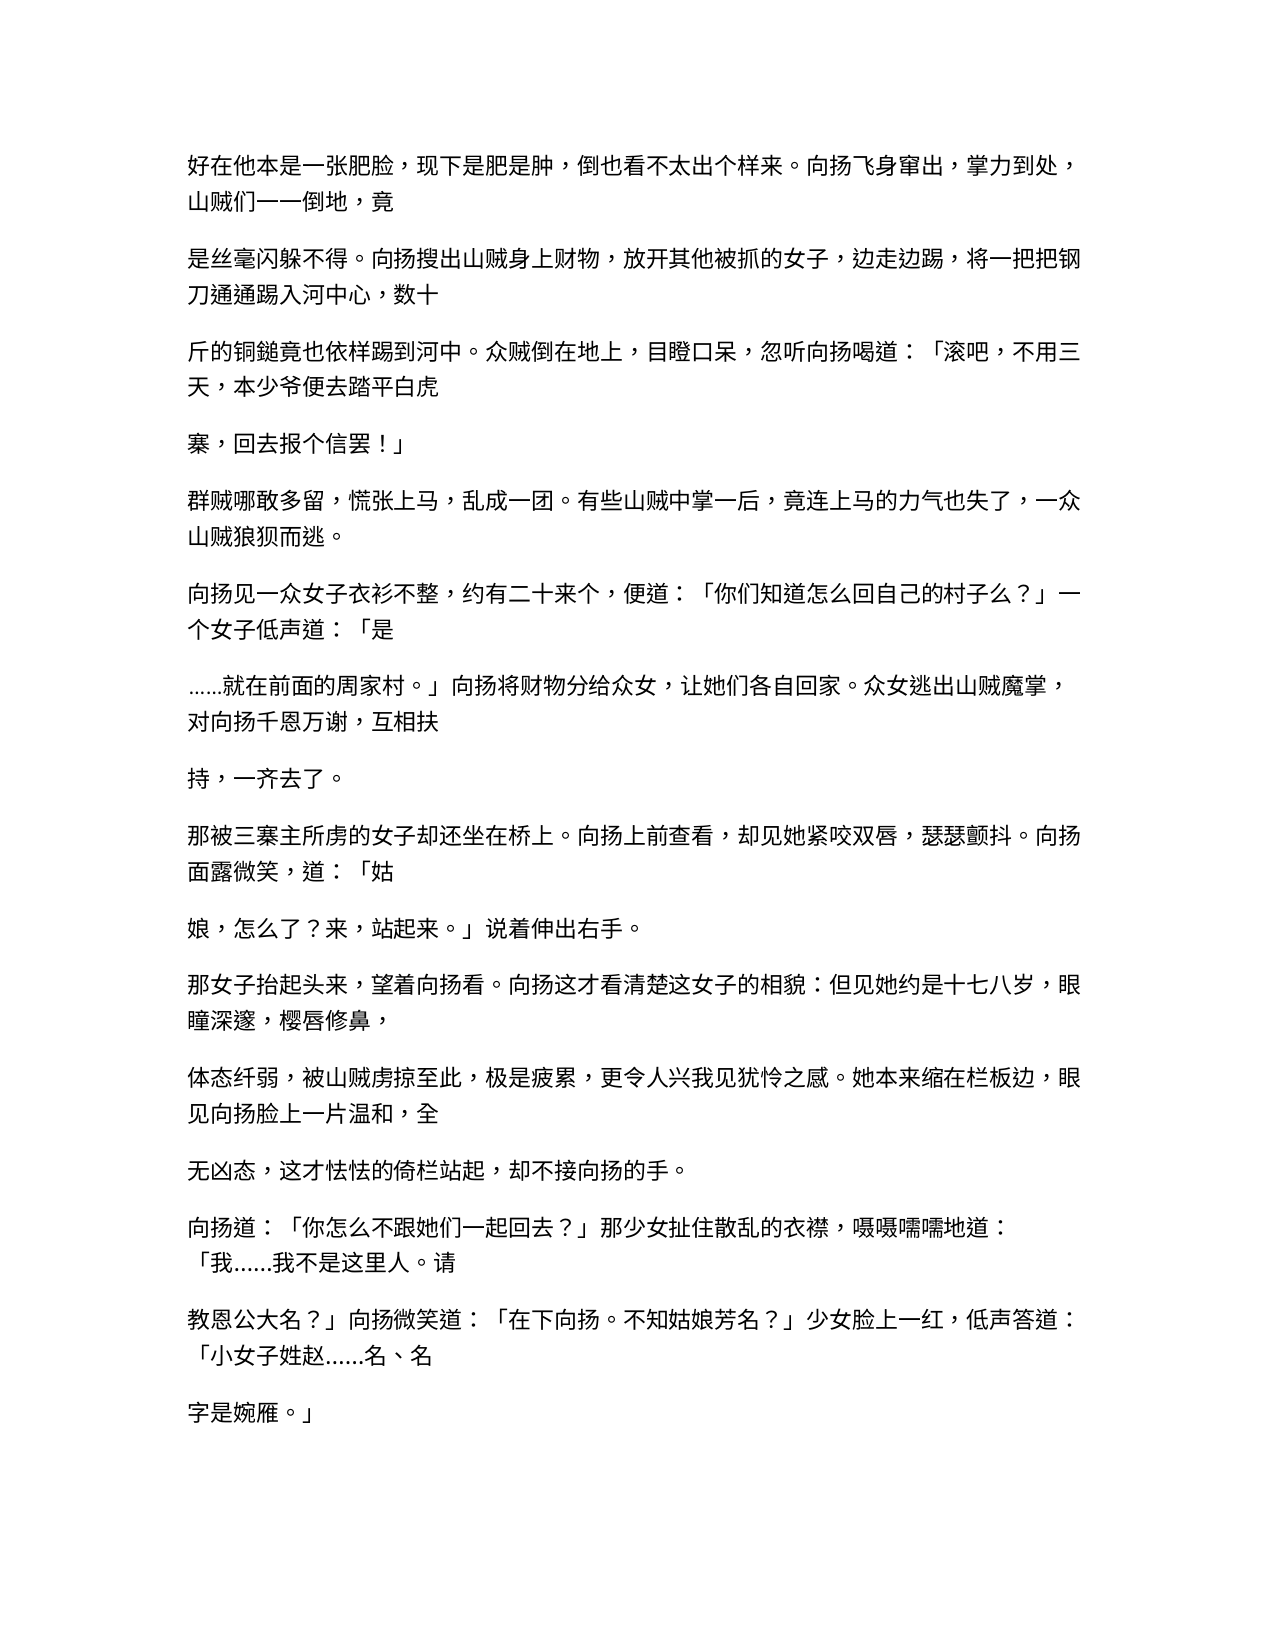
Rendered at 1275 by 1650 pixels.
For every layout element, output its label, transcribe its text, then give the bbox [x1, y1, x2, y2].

text 那女子抬起头来，望着向扬看。向扬这才看清楚这女子的相貌：但见她约是十七八岁，眼瞳深邃，樱唇修鼻， [187, 969, 1087, 1036]
text 那被三寨主所虏的女子却还坐在桥上。向扬上前查看，却见她紧咬双唇，瑟瑟颤抖。向扬面露微笑，道：「姑 [187, 820, 1087, 887]
text 是丝毫闪躲不得。向扬搜出山贼身上财物，放开其他被抓的女子，边走边踢，将一把把钢刀通通踢入河中心，数十 [187, 243, 1087, 310]
text 向扬道：「你怎么不跟她们一起回去？」那少女扯住散乱的衣襟，嗫嗫嚅嚅地道：「我……我不是这里人。请 [187, 1211, 1087, 1279]
text 向扬见一众女子衣衫不整，约有二十来个，便道：「你们知道怎么回自己的村子么？」一个女子低声道：「是 [187, 578, 1087, 645]
text 体态纤弱，被山贼虏掠至此，极是疲累，更令人兴我见犹怜之感。她本来缩在栏板边，眼见向扬脸上一片温和，全 [187, 1062, 1087, 1129]
text 无凶态，这才怯怯的倚栏站起，却不接向扬的手。 [187, 1155, 1087, 1186]
text 好在他本是一张肥脸，现下是肥是肿，倒也看不太出个样来。向扬飞身窜出，掌力到处，山贼们一一倒地，竟 [187, 150, 1087, 217]
text 娘，怎么了？来，站起来。」说着伸出右手。 [187, 912, 1087, 944]
text 群贼哪敢多留，慌张上马，乱成一团。有些山贼中掌一后，竟连上马的力气也失了，一众山贼狼狈而逃。 [187, 485, 1087, 552]
text ……就在前面的周家村。」向扬将财物分给众女，让她们各自回家。众女逃出山贼魔掌，对向扬千恩万谢，互相扶 [187, 670, 1087, 737]
text 字是婉雁。」 [187, 1397, 1087, 1428]
text 持，一齐去了。 [187, 763, 1087, 794]
text 寨，回去报个信罢！」 [187, 428, 1087, 459]
text 斤的铜鎚竟也依样踢到河中。众贼倒在地上，目瞪口呆，忽听向扬喝道：「滚吧，不用三天，本少爷便去踏平白虎 [187, 335, 1087, 403]
text 教恩公大名？」向扬微笑道：「在下向扬。不知姑娘芳名？」少女脸上一红，低声答道：「小女子姓赵……名、名 [187, 1304, 1087, 1371]
